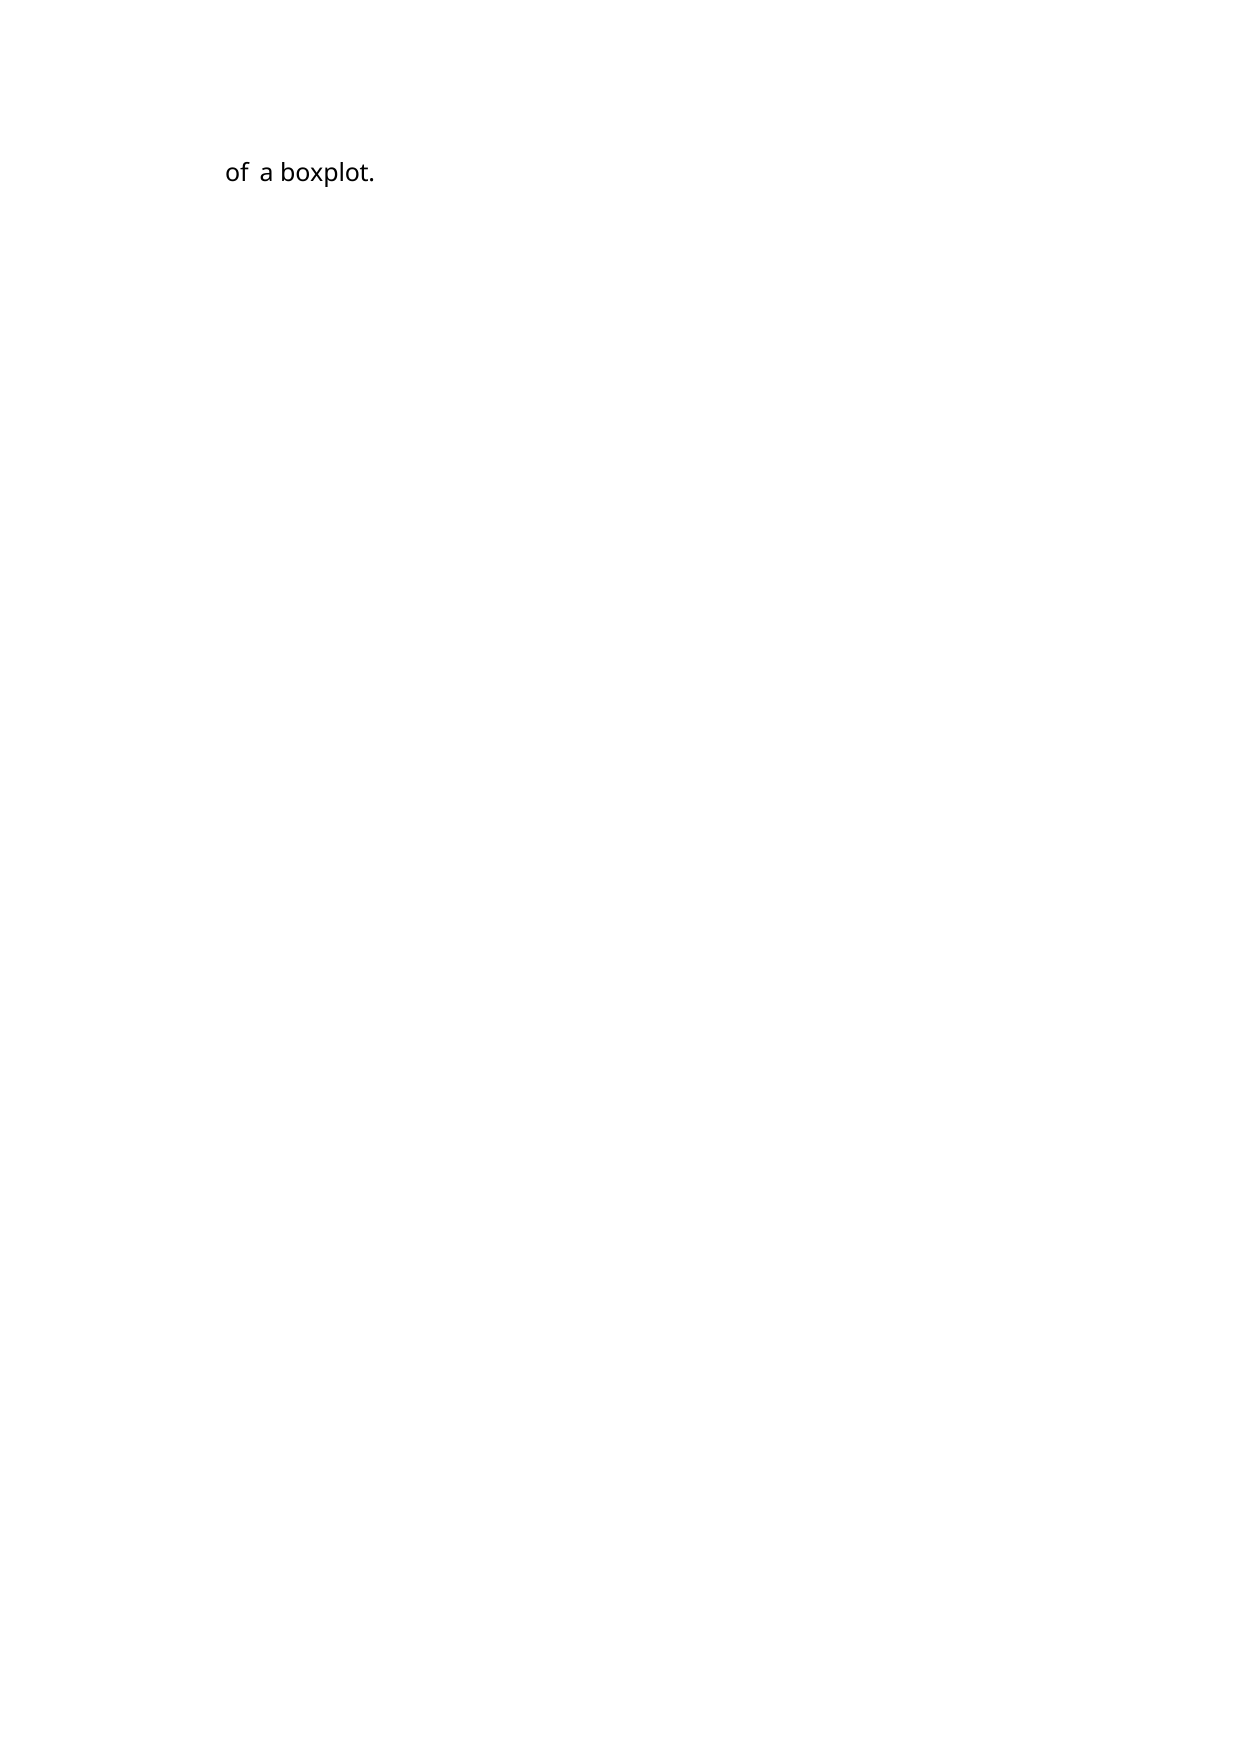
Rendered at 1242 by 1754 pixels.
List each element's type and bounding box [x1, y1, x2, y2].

list [187, 154, 1089, 188]
